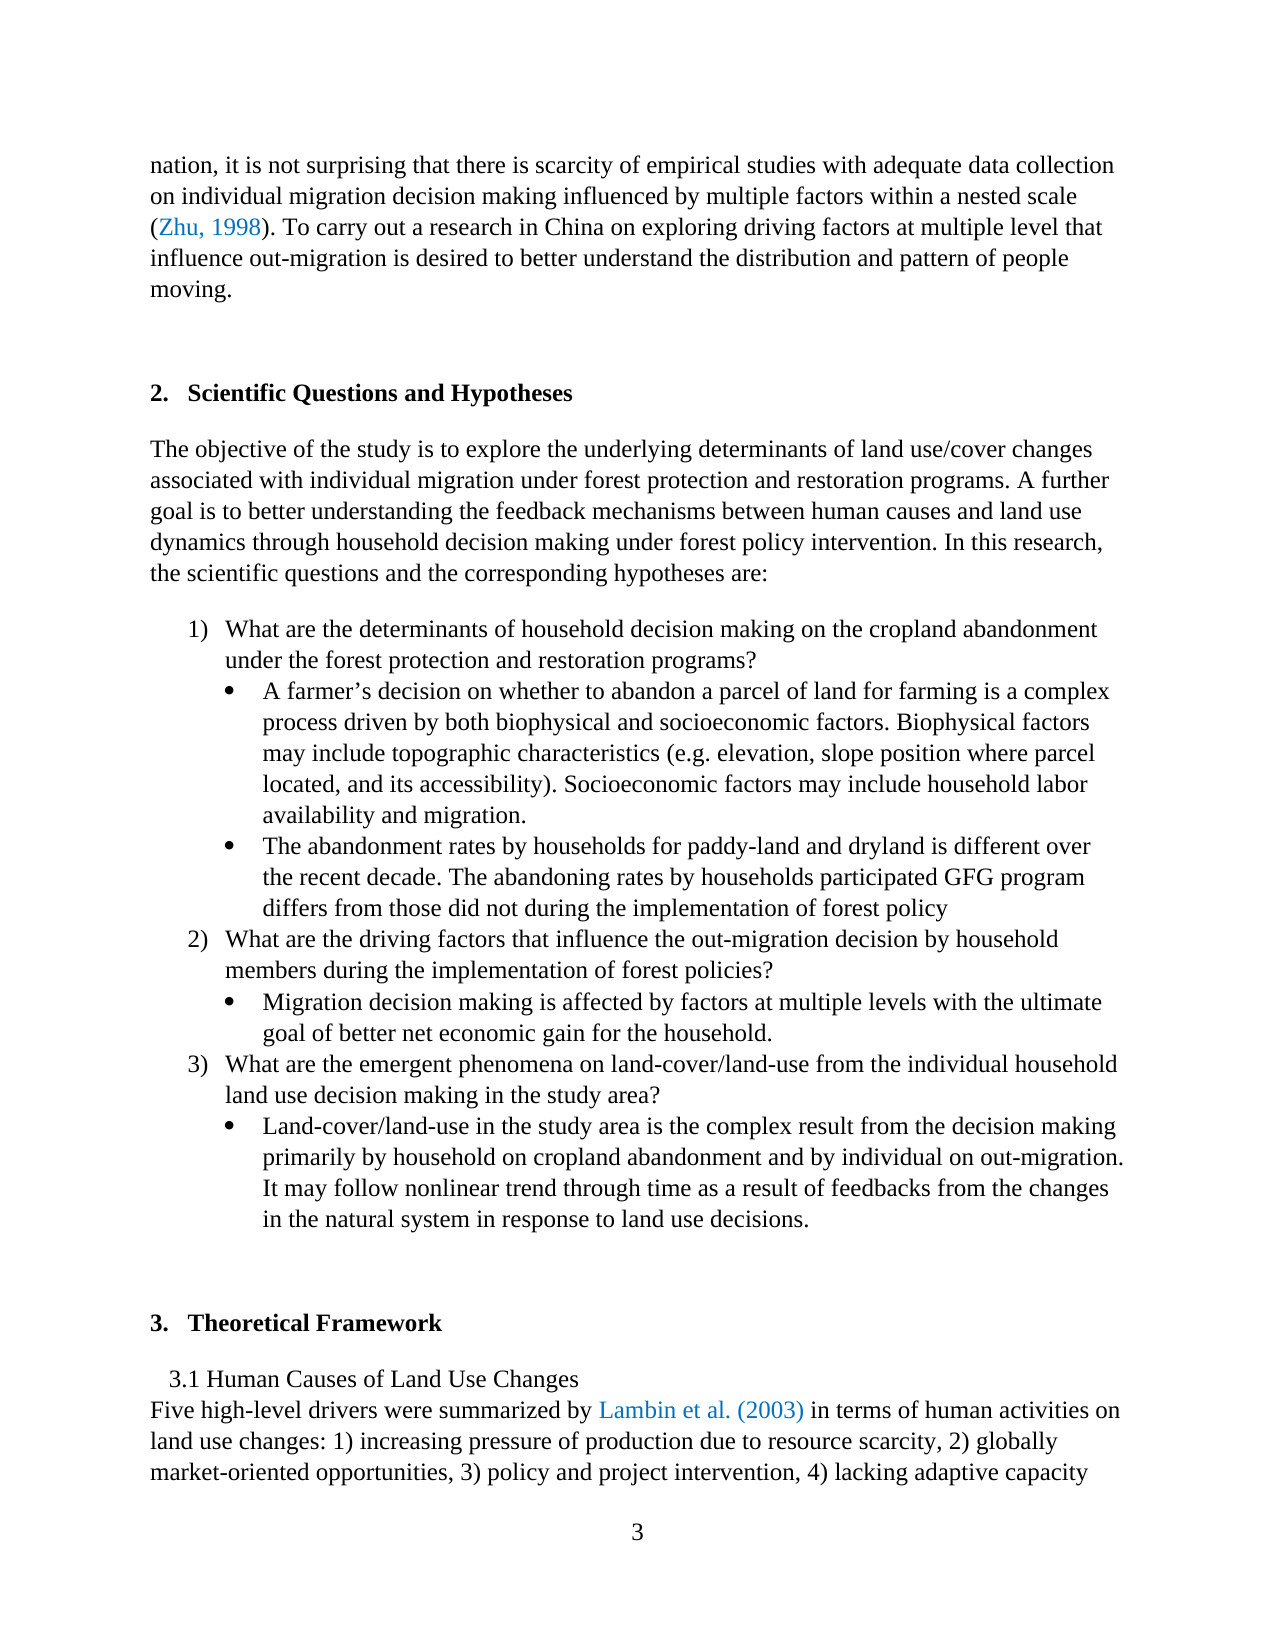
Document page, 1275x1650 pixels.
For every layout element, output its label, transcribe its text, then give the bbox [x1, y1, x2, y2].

list Land-cover/land-use in the study area is the complex result from the decision making primarily by household on cropland abandonment and by individual on out-migration. It may follow nonlinear trend through time as a result of feedbacks from the changes in the natural system in response to land use decisions. [225, 1111, 1125, 1233]
list What are the driving factors that influence the out-migration decision by household members during the implementation of forest policies? [187, 924, 1125, 984]
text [150, 1395, 1125, 1486]
list A farmer’s decision on whether to abandon a parcel of land for farming is a complex process driven by both biophysical and socioeconomic factors. Biophysical factors may include topographic characteristics (e.g. elevation, slope position where parcel located, and its accessibility). Socioeconomic factors may include household labor availability and migration. [225, 676, 1125, 829]
list What are the determinants of household decision making on the cropland abandonment under the forest protection and restoration programs? [187, 614, 1125, 674]
list The abandonment rates by households for paddy-land and dryland is different over the recent decade. The abandoning rates by households participated GFG program differs from those did not during the implementation of forest policy [225, 831, 1125, 922]
list Migration decision making is affected by factors at multiple levels with the ultimate goal of better net economic gain for the household. [225, 987, 1125, 1046]
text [150, 150, 1125, 303]
text The objective of the study is to explore the underlying determinants of land use/cover changes associated with individual migration under forest protection and restoration programs. A further goal is to better understanding the feedback mechanisms between human causes and land use dynamics through household decision making under forest policy intervention. In this research, the scientific questions and the corresponding hypotheses are: [150, 434, 1125, 587]
list What are the emergent phenomena on land-cover/land-use from the individual household land use decision making in the study area? [187, 1049, 1125, 1108]
subtitle Theoretical Framework [150, 1308, 1125, 1336]
subtitle Human Causes of Land Use Changes [169, 1364, 1125, 1392]
subtitle Scientific Questions and Hypotheses [150, 378, 1125, 407]
